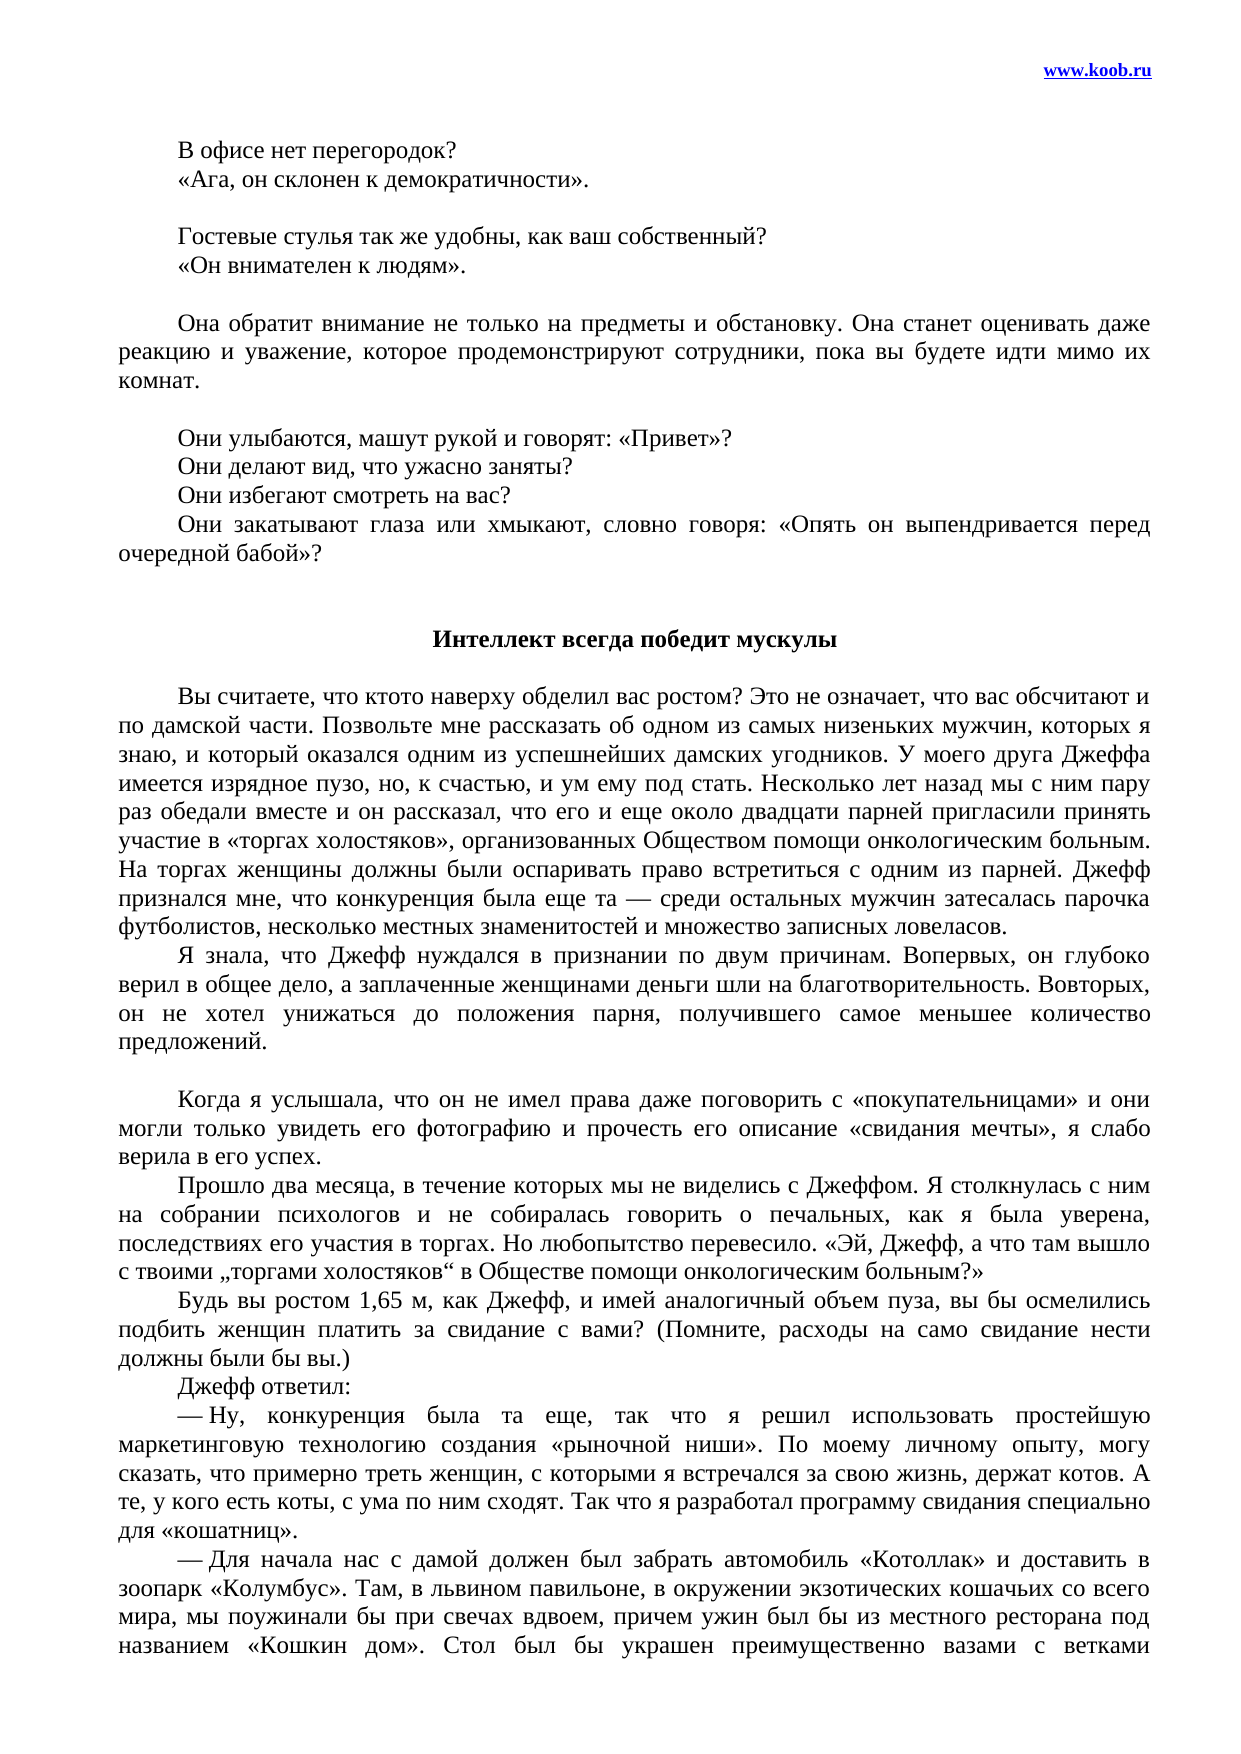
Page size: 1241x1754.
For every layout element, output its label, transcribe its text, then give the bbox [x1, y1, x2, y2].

text Когда я услышала, что он не имел права даже поговорить с «покупательницами» и они могли только увидеть его фотографию и прочесть его описание «свидания мечты», я слабо верила в его успех. [118, 1084, 1152, 1170]
text Они улыбаются, машут рукой и говорят: «Привет»? [118, 423, 1152, 451]
text Я знала, что Джефф нуждался в признании по двум причинам. Вопервых, он глубоко верил в общее дело, а заплаченные женщинами деньги шли на благотворительность. Вовторых, он не хотел унижаться до положения парня, получившего самое меньшее количество предложений. [118, 940, 1152, 1055]
text «Ага, он склонен к демократичности». [118, 164, 1152, 193]
text Вы считаете, что ктото наверху обделил вас ростом? Это не означает, что вас обсчитают и по дамской части. Позвольте мне рассказать об одном из самых низеньких мужчин, которых я знаю, и который оказался одним из успешнейших дамских угодников. У моего друга Джеффа имеется изрядное пузо, но, к счастью, и ум ему под стать. Несколько лет назад мы с ним пару раз обедали вместе и он рассказал, что его и еще около двадцати парней пригласили принять участие в «торгах холостяков», организованных Обществом помощи онкологическим больным. На торгах женщины должны были оспаривать право встретиться с одним из парней. Джефф признался мне, что конкуренция была еще та — среди остальных мужчин затесалась парочка футболистов, несколько местных знаменитостей и множество записных ловеласов. [118, 681, 1152, 940]
text Будь вы ростом 1,65 м, как Джефф, и имей аналогичный объем пуза, вы бы осмелились подбить женщин платить за свидание с вами? (Помните, расходы на само свидание нести должны были бы вы.) [118, 1285, 1152, 1371]
text Прошло два месяца, в течение которых мы не виделись с Джеффом. Я столкнулась с ним на собрании психологов и не собиралась говорить о печальных, как я была уверена, последствиях его участия в торгах. Но любопытство перевесило. «Эй, Джефф, а что там вышло с твоими „торгами холостяков“ в Обществе помощи онкологическим больным?» [118, 1170, 1152, 1285]
text «Он внимателен к людям». [118, 250, 1152, 279]
text Они делают вид, что ужасно заняты? [118, 451, 1152, 480]
text Они избегают смотреть на вас? [118, 480, 1152, 509]
text — Ну, конкуренция была та еще, так что я решил использовать простейшую маркетинговую технологию создания «рыночной ниши». По моему личному опыту, могу сказать, что примерно треть женщин, с которыми я встречался за свою жизнь, держат котов. А те, у кого есть коты, с ума по ним сходят. Так что я разработал программу свидания специально для «кошатниц». [118, 1400, 1152, 1544]
text В офисе нет перегородок? [118, 135, 1152, 164]
text Джефф ответил: [118, 1371, 1152, 1400]
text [118, 1544, 1152, 1659]
text Они закатывают глаза или хмыкают, словно говоря: «Опять он выпендривается перед очередной бабой»? [118, 509, 1152, 566]
text Гостевые стулья так же удобны, как ваш собственный? [118, 221, 1152, 250]
text Она обратит внимание не только на предметы и обстановку. Она станет оценивать даже реакцию и уважение, которое продемонстрируют сотрудники, пока вы будете идти мимо их комнат. [118, 308, 1152, 394]
text Интеллект всегда победит мускулы [118, 624, 1152, 653]
